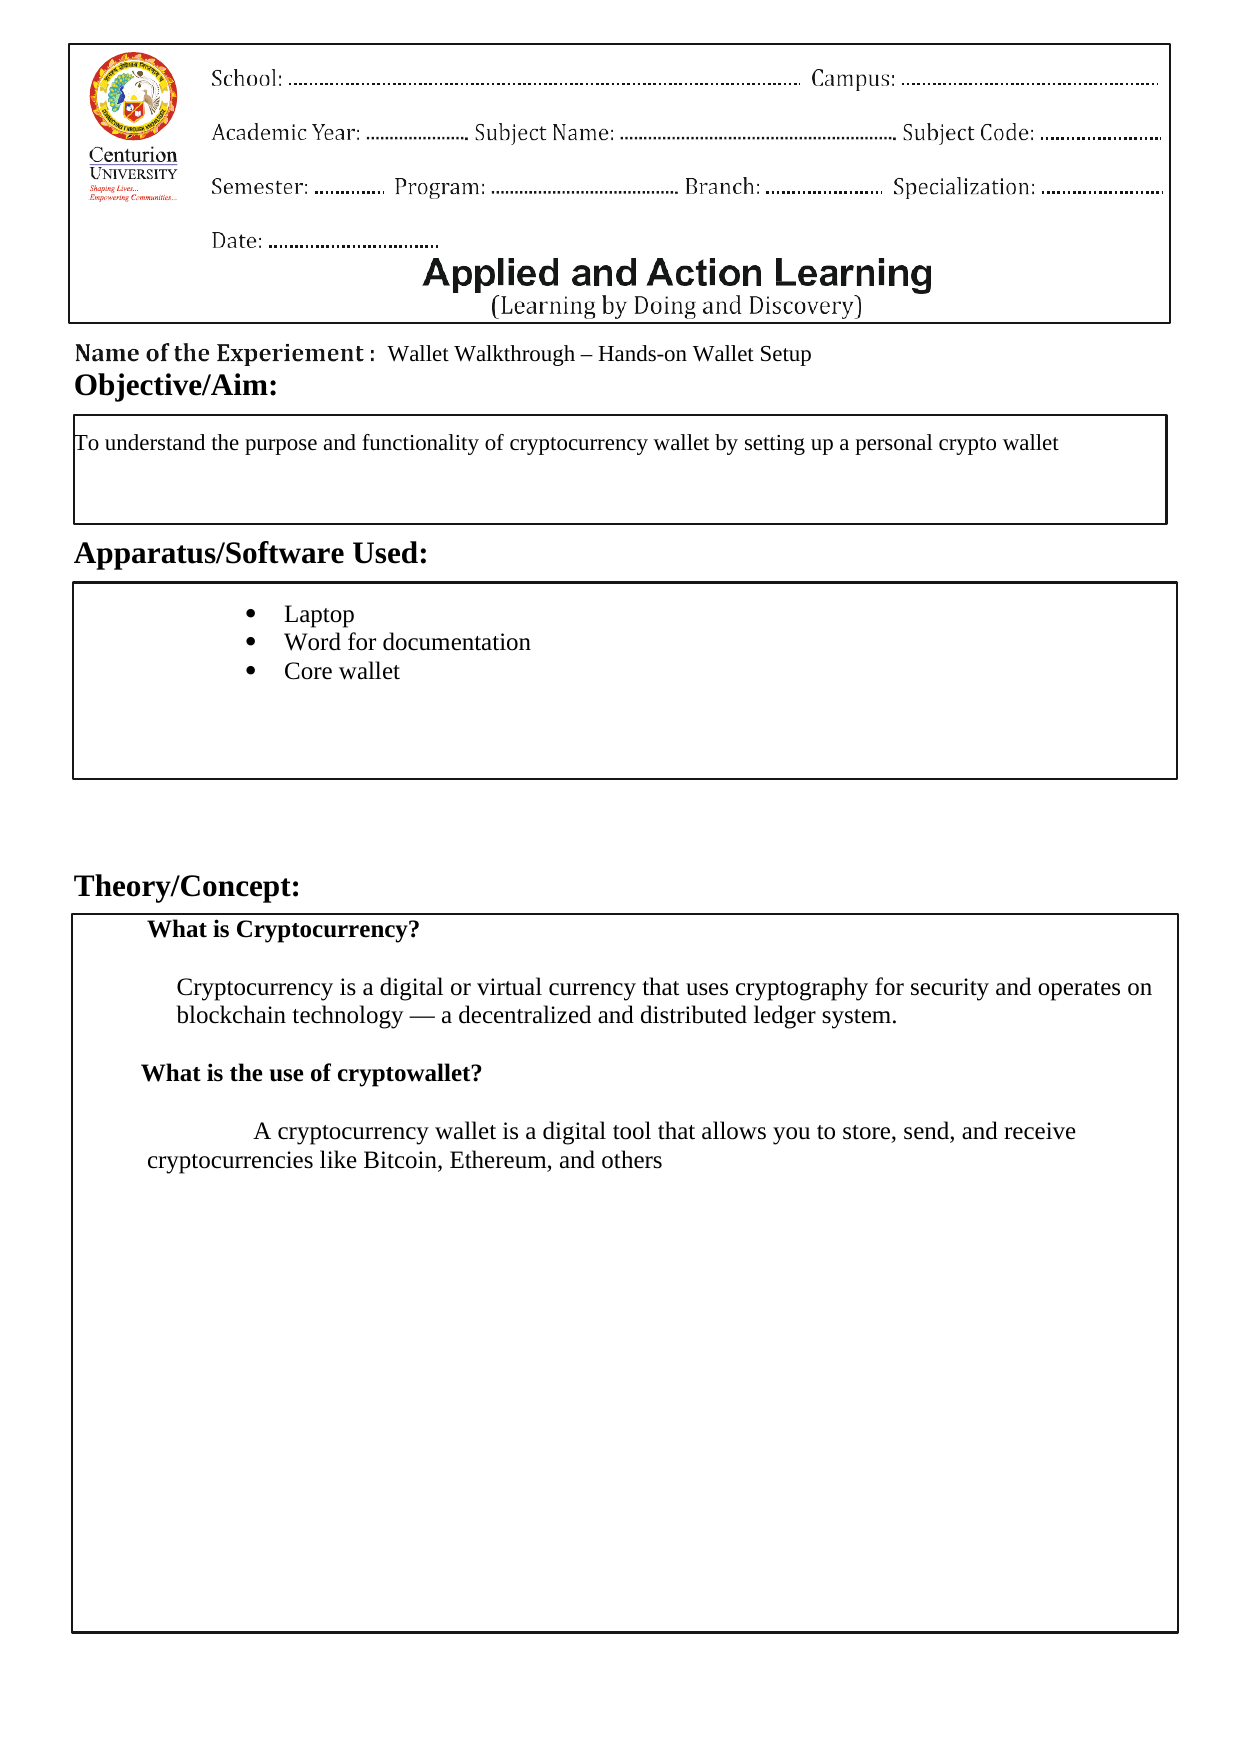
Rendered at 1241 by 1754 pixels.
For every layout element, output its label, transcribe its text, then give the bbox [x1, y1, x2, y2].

picture [894, 177, 1034, 199]
picture [422, 258, 472, 293]
picture [465, 123, 613, 145]
list Core wallet [246, 656, 1176, 685]
picture [212, 178, 307, 194]
picture [743, 265, 761, 286]
list Laptop [246, 599, 1176, 627]
picture [212, 69, 281, 86]
picture [841, 265, 874, 286]
picture [492, 295, 861, 319]
picture [91, 54, 176, 138]
picture [395, 178, 484, 199]
picture [594, 265, 612, 286]
picture [889, 265, 908, 286]
text Objective/Aim: To understand the purpose and functionality of cryptocurrency wallet by setting up a personal crypto wallet [74, 367, 1181, 455]
picture [212, 232, 261, 248]
picture [893, 123, 1033, 145]
picture [75, 343, 374, 366]
text Theory/Concept: [74, 867, 1181, 903]
picture [675, 177, 759, 194]
picture [911, 265, 931, 294]
picture [776, 258, 838, 286]
list Word for documentation [246, 627, 1176, 656]
text Apparatus/Software Used: [74, 455, 1181, 598]
picture [572, 265, 591, 286]
picture [616, 258, 636, 286]
picture [211, 123, 359, 140]
picture [719, 265, 740, 286]
picture [517, 258, 558, 286]
picture [646, 258, 707, 286]
text Wallet Walkthrough – Hands-on Wallet Setup [74, 340, 1181, 367]
picture [475, 265, 495, 293]
picture [812, 69, 894, 91]
